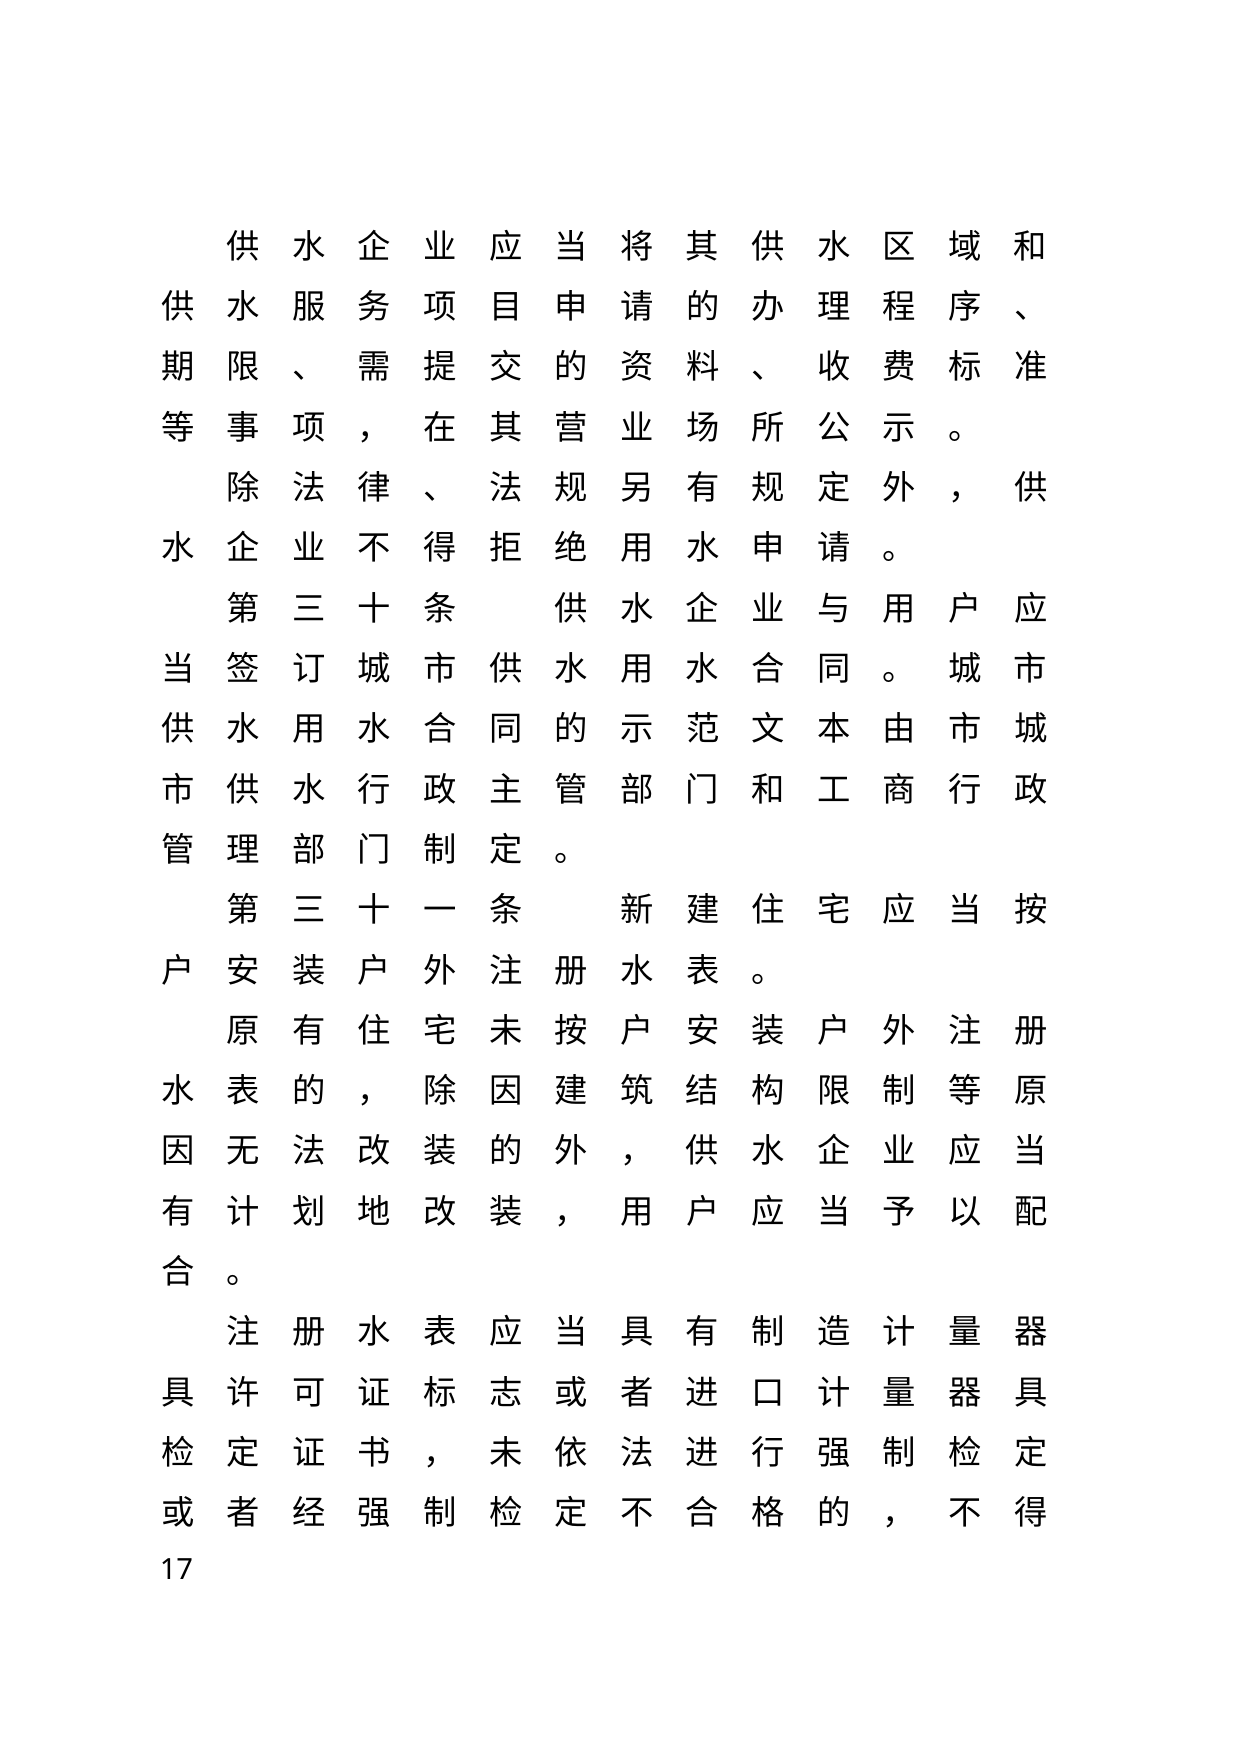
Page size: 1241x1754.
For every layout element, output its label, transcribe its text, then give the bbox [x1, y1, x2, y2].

text 第三十条 供水企业与用户应当签订城市供水用水合同。城市供水用水合同的示范文本由市城市供水行政主管部门和工商行政管理部门制定。 [161, 575, 1079, 877]
text 第三十一条 新建住宅应当按户安装户外注册水表。 [161, 877, 1079, 998]
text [161, 1299, 1079, 1540]
text 原有住宅未按户安装户外注册水表的，除因建筑结构限制等原因无法改装的外，供水企业应当有计划地改装，用户应当予以配合。 [161, 998, 1079, 1299]
text 除法律、法规另有规定外，供水企业不得拒绝用水申请。 [161, 455, 1079, 575]
text 供水企业应当将其供水区域和供水服务项目申请的办理程序、期限、需提交的资料、收费标准等事项，在其营业场所公示。 [161, 213, 1079, 455]
